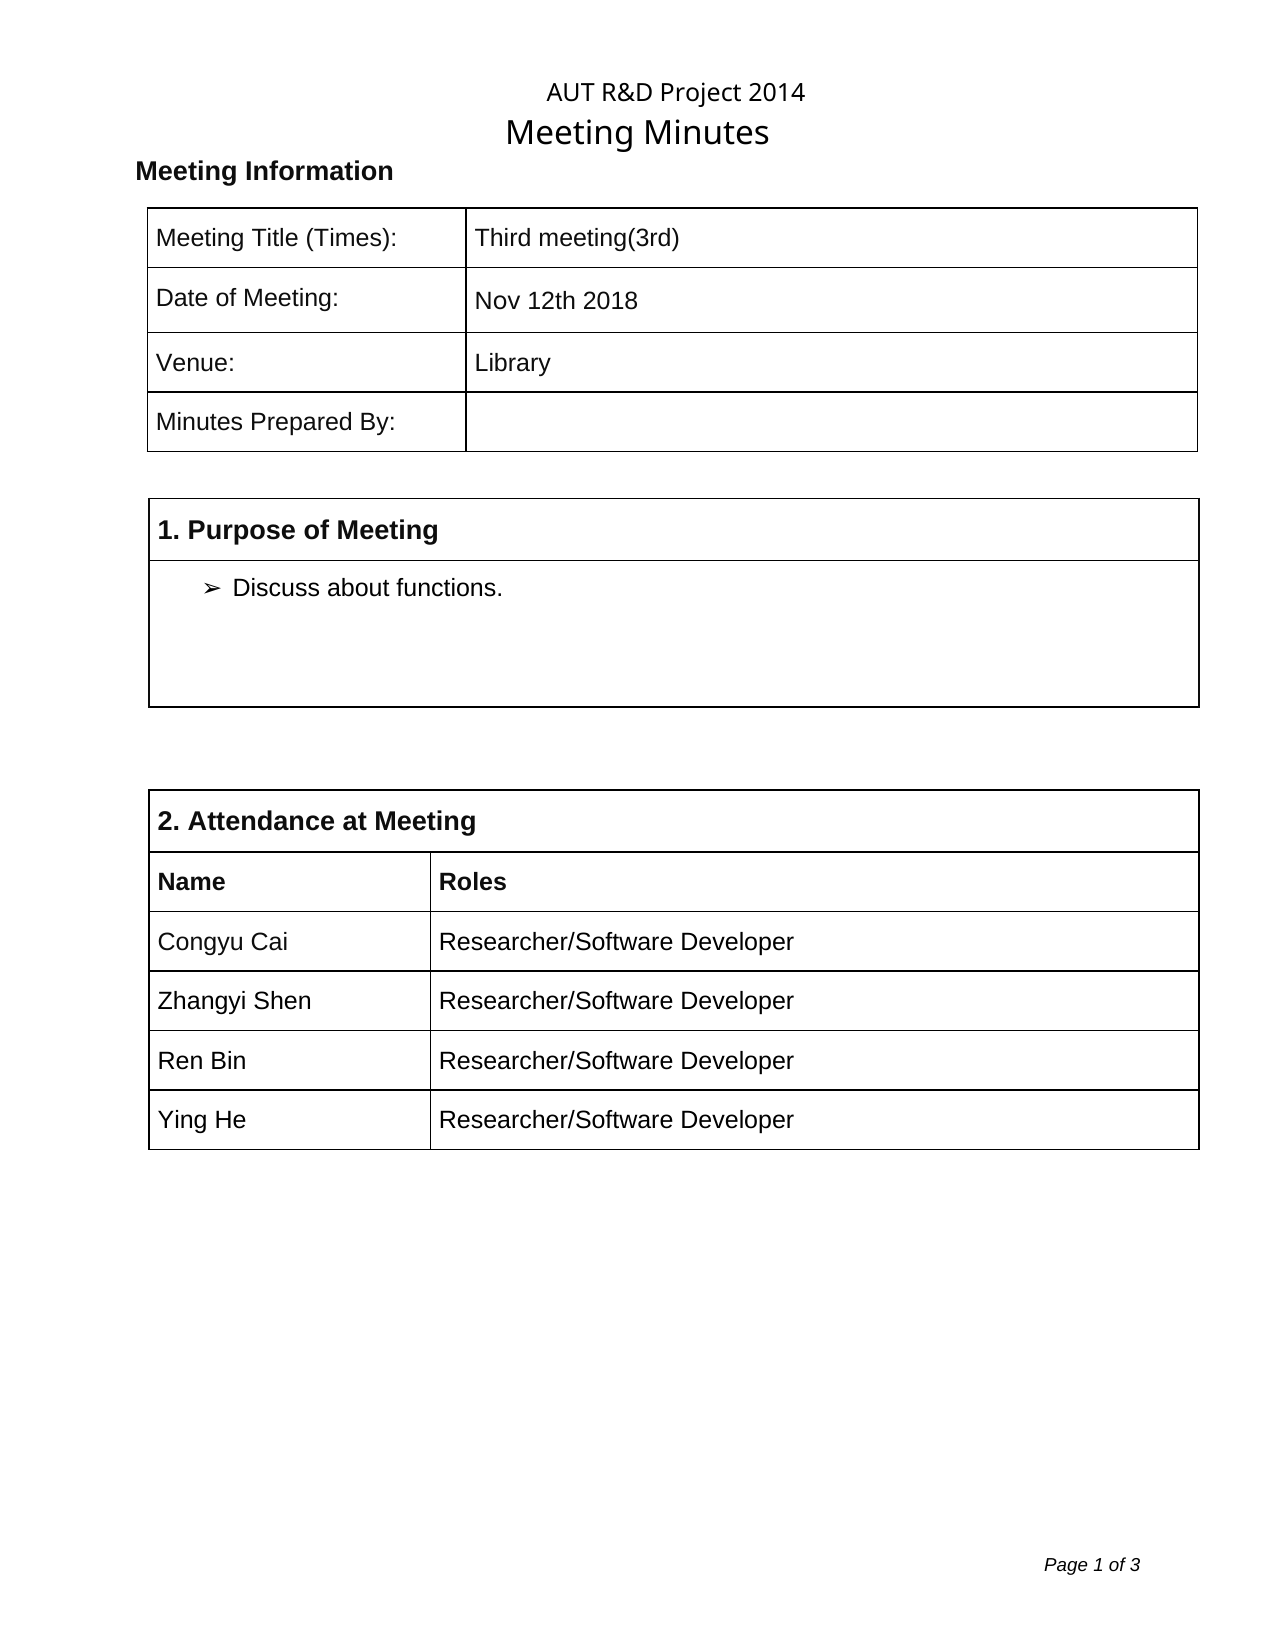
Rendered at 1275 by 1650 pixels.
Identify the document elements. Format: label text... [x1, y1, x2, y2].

table_cell Name [150, 853, 430, 911]
table_cell Date of Meeting: [148, 268, 465, 332]
table_cell Congyu Cai [150, 912, 430, 970]
table_cell Nov 12th 2018 [467, 268, 1197, 332]
table_cell Researcher/Software Developer [431, 1091, 1198, 1148]
table_cell Researcher/Software Developer [431, 912, 1198, 970]
subtitle Meeting Information [135, 154, 1140, 186]
table_header 2. Attendance at Meeting [150, 791, 1198, 851]
table_cell Ying He [150, 1091, 430, 1148]
table_cell Roles [431, 853, 1198, 911]
table_cell Researcher/Software Developer [431, 972, 1198, 1029]
table_cell [467, 393, 1197, 451]
table_header Meeting Title (Times): [148, 209, 465, 267]
table_header Third meeting(3rd) [467, 209, 1197, 267]
table_header 1. Purpose of Meeting [150, 499, 1198, 559]
table_cell Zhangyi Shen [150, 972, 430, 1029]
table_cell Ren Bin [150, 1031, 430, 1089]
table_cell Minutes Prepared By: [148, 393, 465, 451]
table_cell Discuss about functions. [150, 561, 1198, 706]
table_cell Researcher/Software Developer [431, 1031, 1198, 1089]
table_cell Venue: [148, 333, 465, 391]
table_cell Library [467, 333, 1197, 391]
